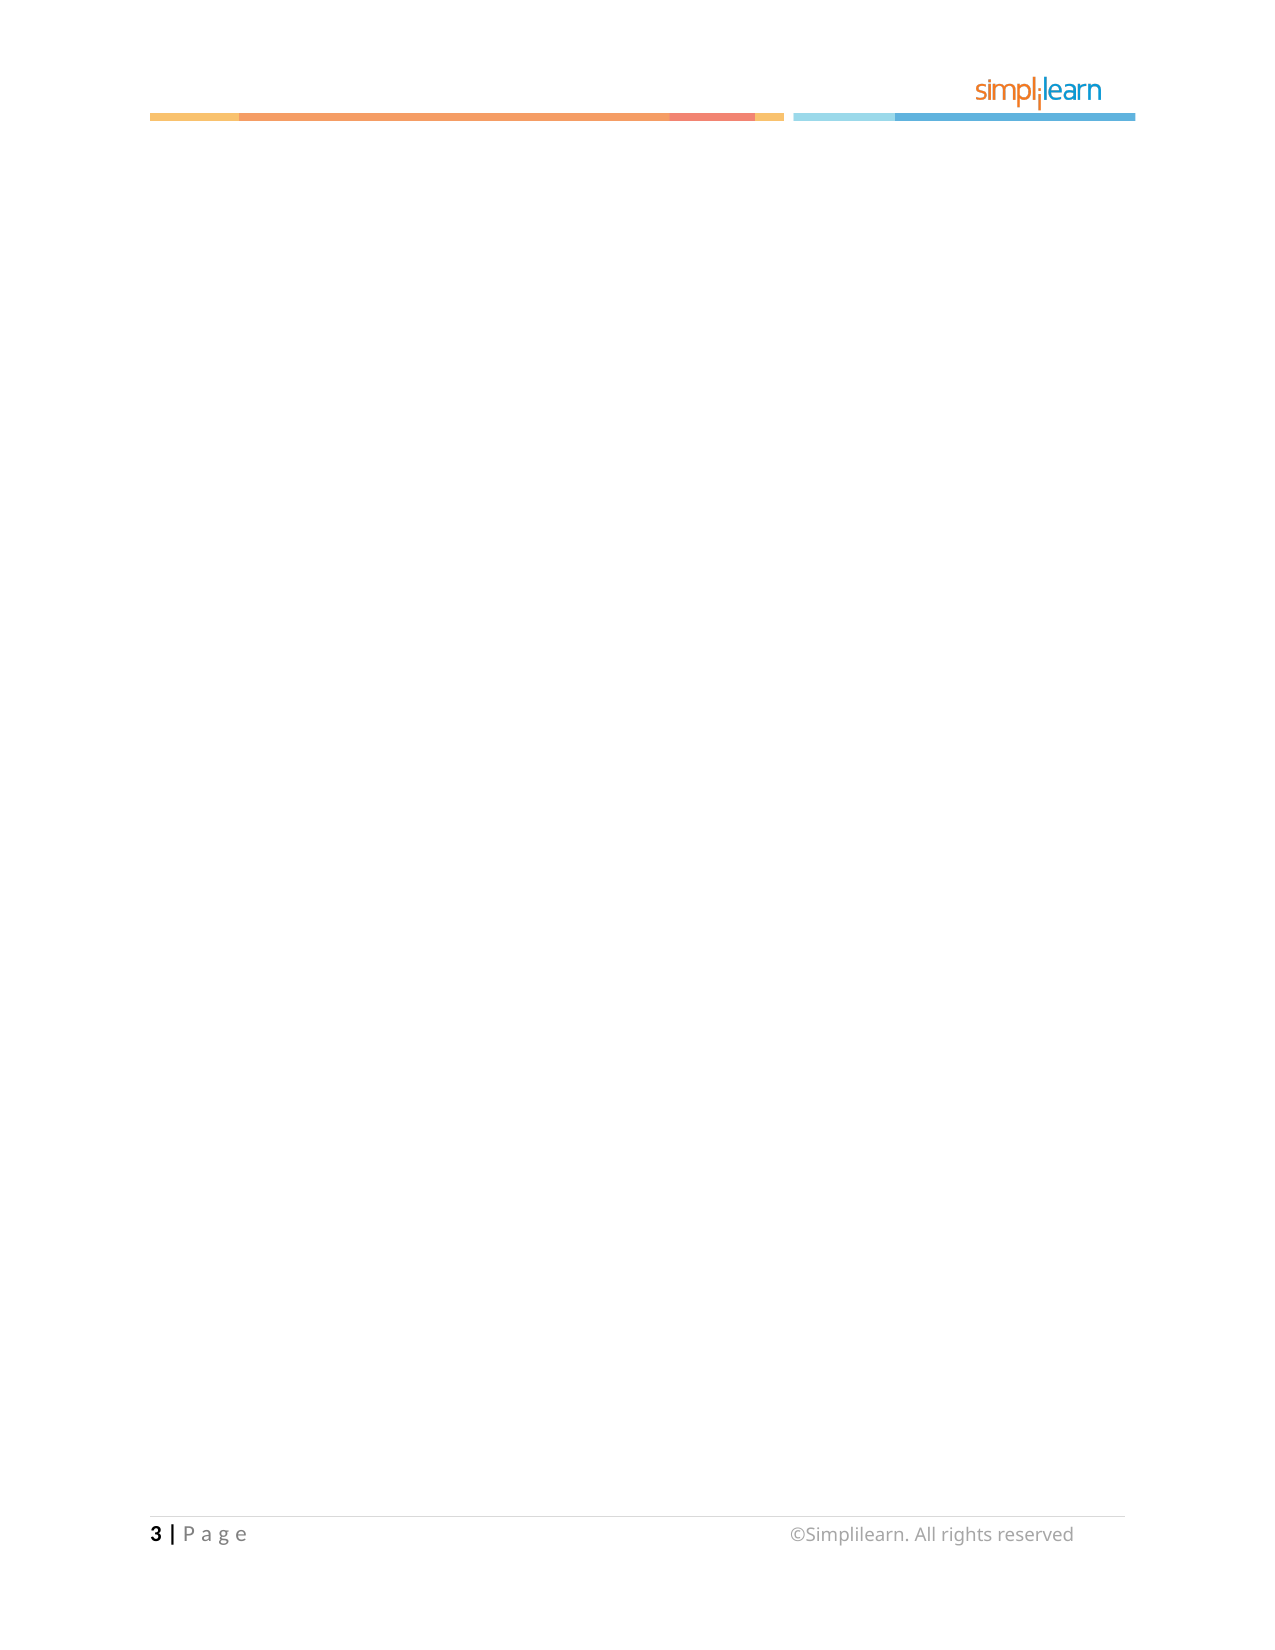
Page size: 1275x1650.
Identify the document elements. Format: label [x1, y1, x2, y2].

picture [150, 75, 1136, 121]
